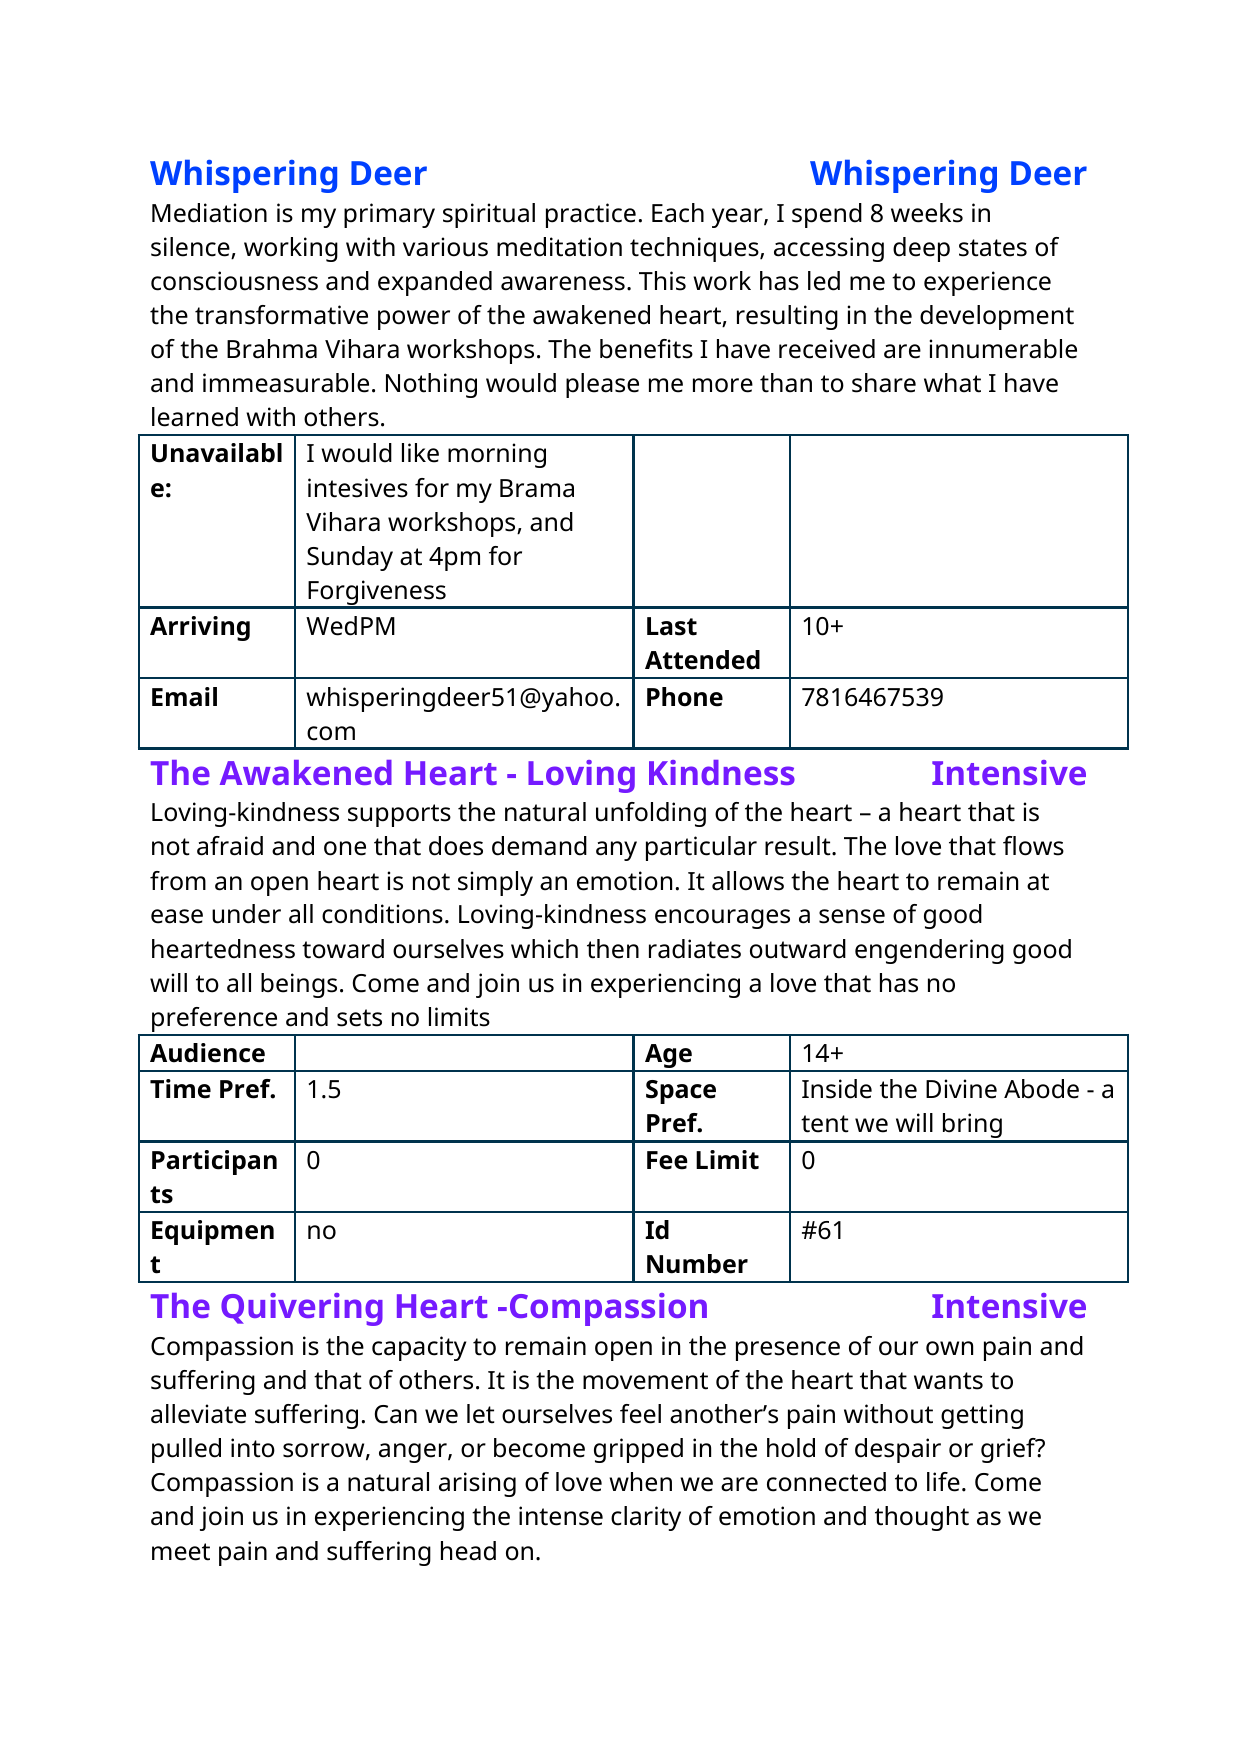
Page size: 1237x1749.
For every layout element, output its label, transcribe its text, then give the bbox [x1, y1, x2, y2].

table_cell Fee Limit [635, 1143, 789, 1211]
table_cell #61 [791, 1213, 1127, 1281]
table_cell Inside the Divine Abode - a tent we will bring [791, 1072, 1127, 1140]
title Whispering Deer Whispering Deer [150, 150, 1086, 195]
table_cell Arriving [140, 609, 294, 677]
table_header I would like morning intesives for my Brama Vihara workshops, and Sunday at 4pm for Forgiveness [296, 436, 632, 606]
text Compassion is the capacity to remain open in the presence of our own pain and suffering and that of others. It is the movement of the heart that wants to alleviate suffering. Can we let ourselves feel another’s pain without getting pulled into sorrow, anger, or become gripped in the hold of despair or grief? Compassion is a natural arising of love when we are connected to life. Come and join us in experiencing the intense clarity of emotion and thought as we meet pain and suffering head on. [150, 1329, 1086, 1567]
table_cell 0 [296, 1143, 632, 1211]
table_header [296, 1036, 632, 1070]
table_cell Id Number [635, 1213, 789, 1281]
table_cell whisperingdeer51@yahoo.com [296, 679, 632, 747]
table_header Audience [140, 1036, 294, 1070]
table_cell Equipment [140, 1213, 294, 1281]
table_cell 7816467539 [791, 679, 1127, 747]
title The Quivering Heart -Compassion Intensive [150, 1283, 1086, 1329]
table_header Age [635, 1036, 789, 1070]
text Mediation is my primary spiritual practice. Each year, I spend 8 weeks in silence, working with various meditation techniques, accessing deep states of consciousness and expanded awareness. This work has led me to experience the transformative power of the awakened heart, resulting in the development of the Brahma Vihara workshops. The benefits I have received are innumerable and immeasurable. Nothing would please me more than to share what I have learned with others. [150, 195, 1086, 434]
table_cell Last Attended [635, 609, 789, 677]
text Loving-kindness supports the natural unfolding of the heart – a heart that is not afraid and one that does demand any particular result. The love that flows from an open heart is not simply an emotion. It allows the heart to remain at ease under all conditions. Loving-kindness encourages a sense of good heartedness toward ourselves which then radiates outward engendering good will to all beings. Come and join us in experiencing a love that has no preference and sets no limits [150, 795, 1086, 1033]
table_cell Space Pref. [635, 1072, 789, 1140]
table_header [635, 436, 789, 606]
table_header Unavailable: [140, 436, 294, 606]
table_cell 1.5 [296, 1072, 632, 1140]
table_cell Time Pref. [140, 1072, 294, 1140]
table_cell no [296, 1213, 632, 1281]
table_header 14+ [791, 1036, 1127, 1070]
table_cell Phone [635, 679, 789, 747]
table_cell Email [140, 679, 294, 747]
title The Awakened Heart - Loving Kindness Intensive [150, 750, 1086, 795]
table_cell WedPM [296, 609, 632, 677]
table_header [791, 436, 1127, 606]
table_cell Participants [140, 1143, 294, 1211]
table_cell 0 [791, 1143, 1127, 1211]
table_cell 10+ [791, 609, 1127, 677]
